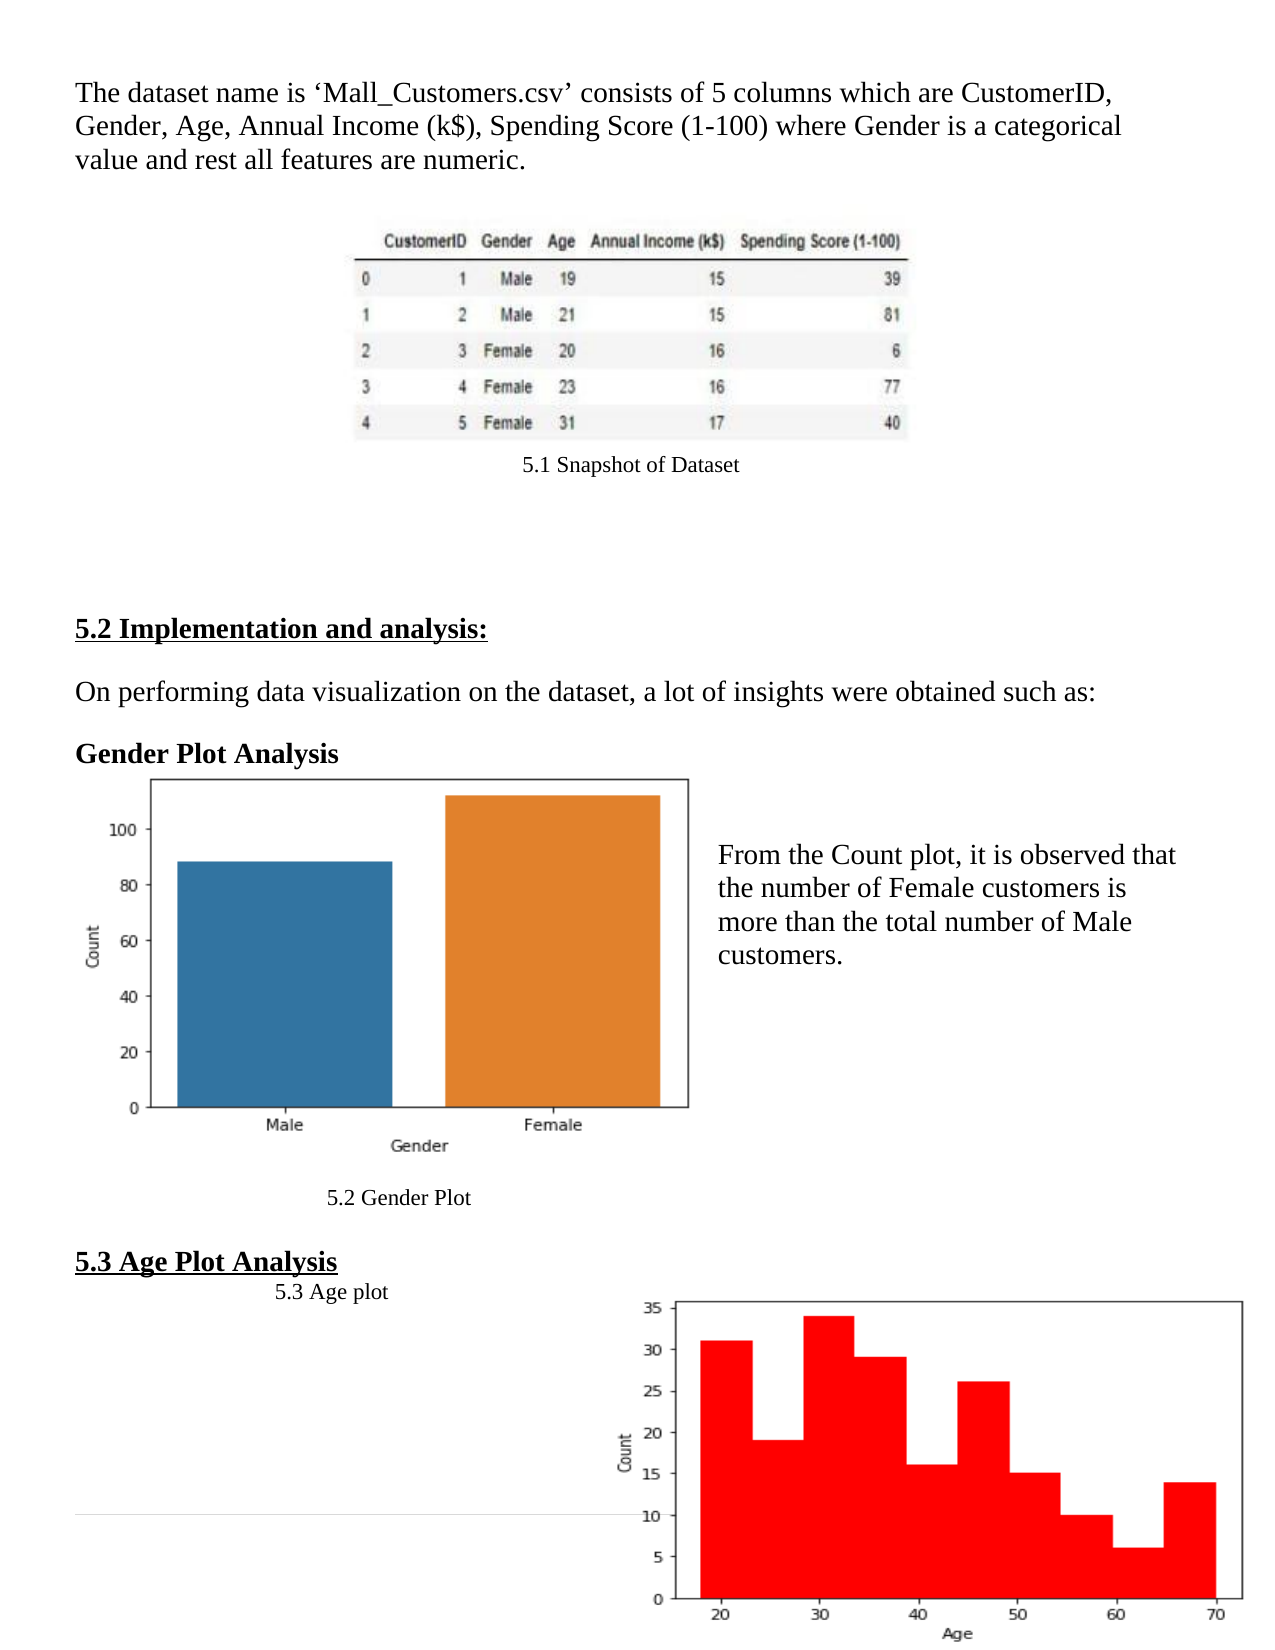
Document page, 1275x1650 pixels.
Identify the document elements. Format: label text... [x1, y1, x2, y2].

picture [89, 204, 1184, 452]
picture [75, 770, 699, 1164]
text From the Count plot, it is observed that the number of Female customers is more than the total number of Male customers. [699, 803, 1187, 971]
text 5.1 Snapshot of Dataset [75, 451, 1187, 477]
text 5.2 Gender Plot [75, 1184, 1187, 1211]
text 5.2 Implementation and analysis: [75, 612, 1187, 645]
text The dataset name is ‘Mall_Customers.csv’ consists of 5 columns which are CustomerID, Gender, Age, Annual Income (k$), Spending Score (1-100) where Gender is a categorical value and rest all features are numeric. [75, 75, 1187, 176]
text On performing data visualization on the dataset, a lot of insights were obtained such as: [75, 674, 1187, 707]
picture [606, 1293, 1252, 1650]
text Gender Plot Analysis [75, 736, 1187, 770]
text 5.3 Age plot [75, 1278, 1187, 1304]
text 5.3 Age Plot Analysis [75, 1244, 1187, 1278]
